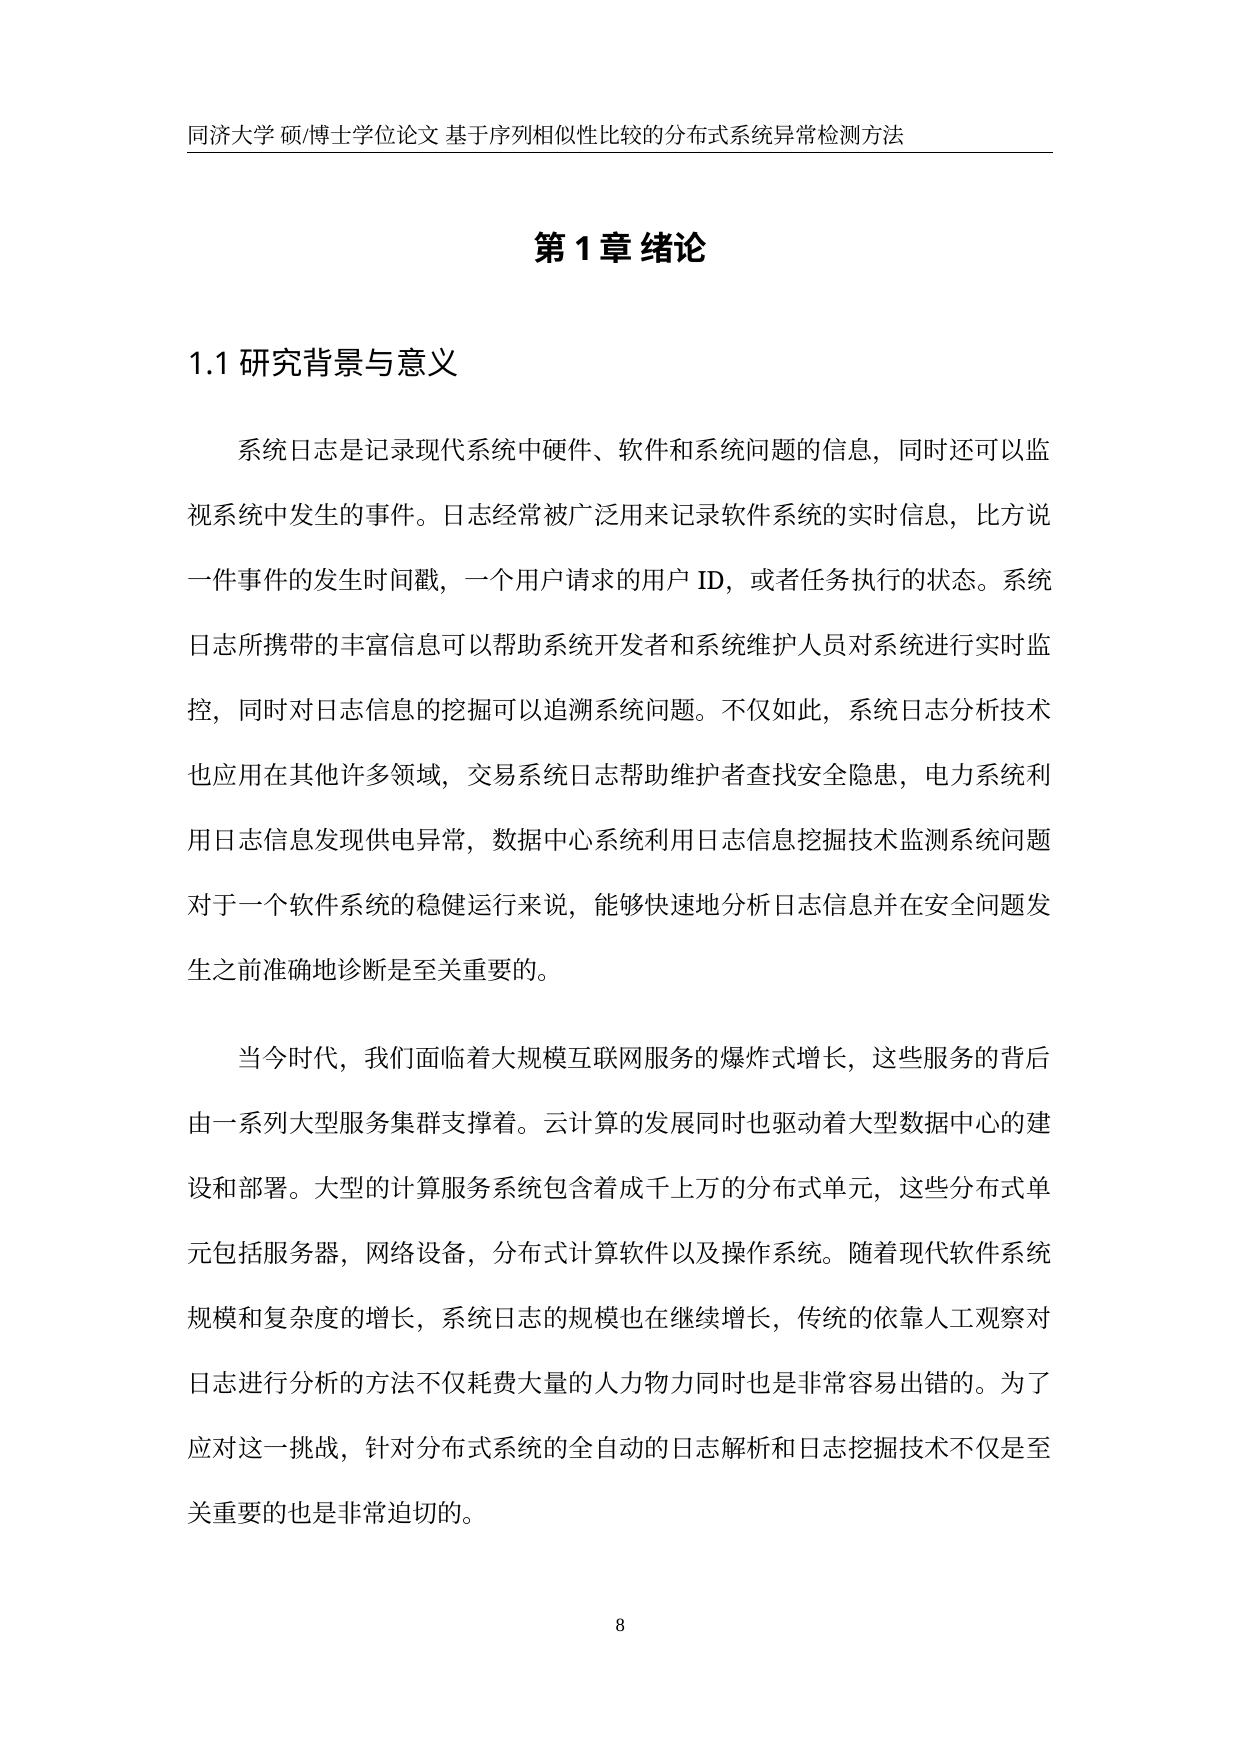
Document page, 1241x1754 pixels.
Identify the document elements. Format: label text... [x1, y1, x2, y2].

text 当今时代，我们面临着大规模互联网服务的爆炸式增长，这些服务的背后由一系列大型服务集群支撑着。云计算的发展同时也驱动着大型数据中心的建设和部署。大型的计算服务系统包含着成千上万的分布式单元，这些分布式单元包括服务器，网络设备，分布式计算软件以及操作系统。随着现代软件系统规模和复杂度的增长，系统日志的规模也在继续增长，传统的依靠人工观察对日志进行分析的方法不仅耗费大量的人力物力同时也是非常容易出错的。为了应对这一挑战，针对分布式系统的全自动的日志解析和日志挖掘技术不仅是至关重要的也是非常迫切的。 [187, 1024, 1053, 1544]
text 系统日志是记录现代系统中硬件、软件和系统问题的信息，同时还可以监视系统中发生的事件。日志经常被广泛用来记录软件系统的实时信息，比方说一件事件的发生时间戳，一个用户请求的用户ID，或者任务执行的状态。系统日志所携带的丰富信息可以帮助系统开发者和系统维护人员对系统进行实时监控，同时对日志信息的挖掘可以追溯系统问题。不仅如此，系统日志分析技术也应用在其他许多领域，交易系统日志帮助维护者查找安全隐患，电力系统利用日志信息发现供电异常，数据中心系统利用日志信息挖掘技术监测系统问题。对于一个软件系统的稳健运行来说，能够快速地分析日志信息并在安全问题发生之前准确地诊断是至关重要的。 [187, 416, 1053, 1001]
text 1.1 研究背景与意义 [187, 328, 1053, 393]
text 第1章 绪论 [187, 213, 1053, 278]
